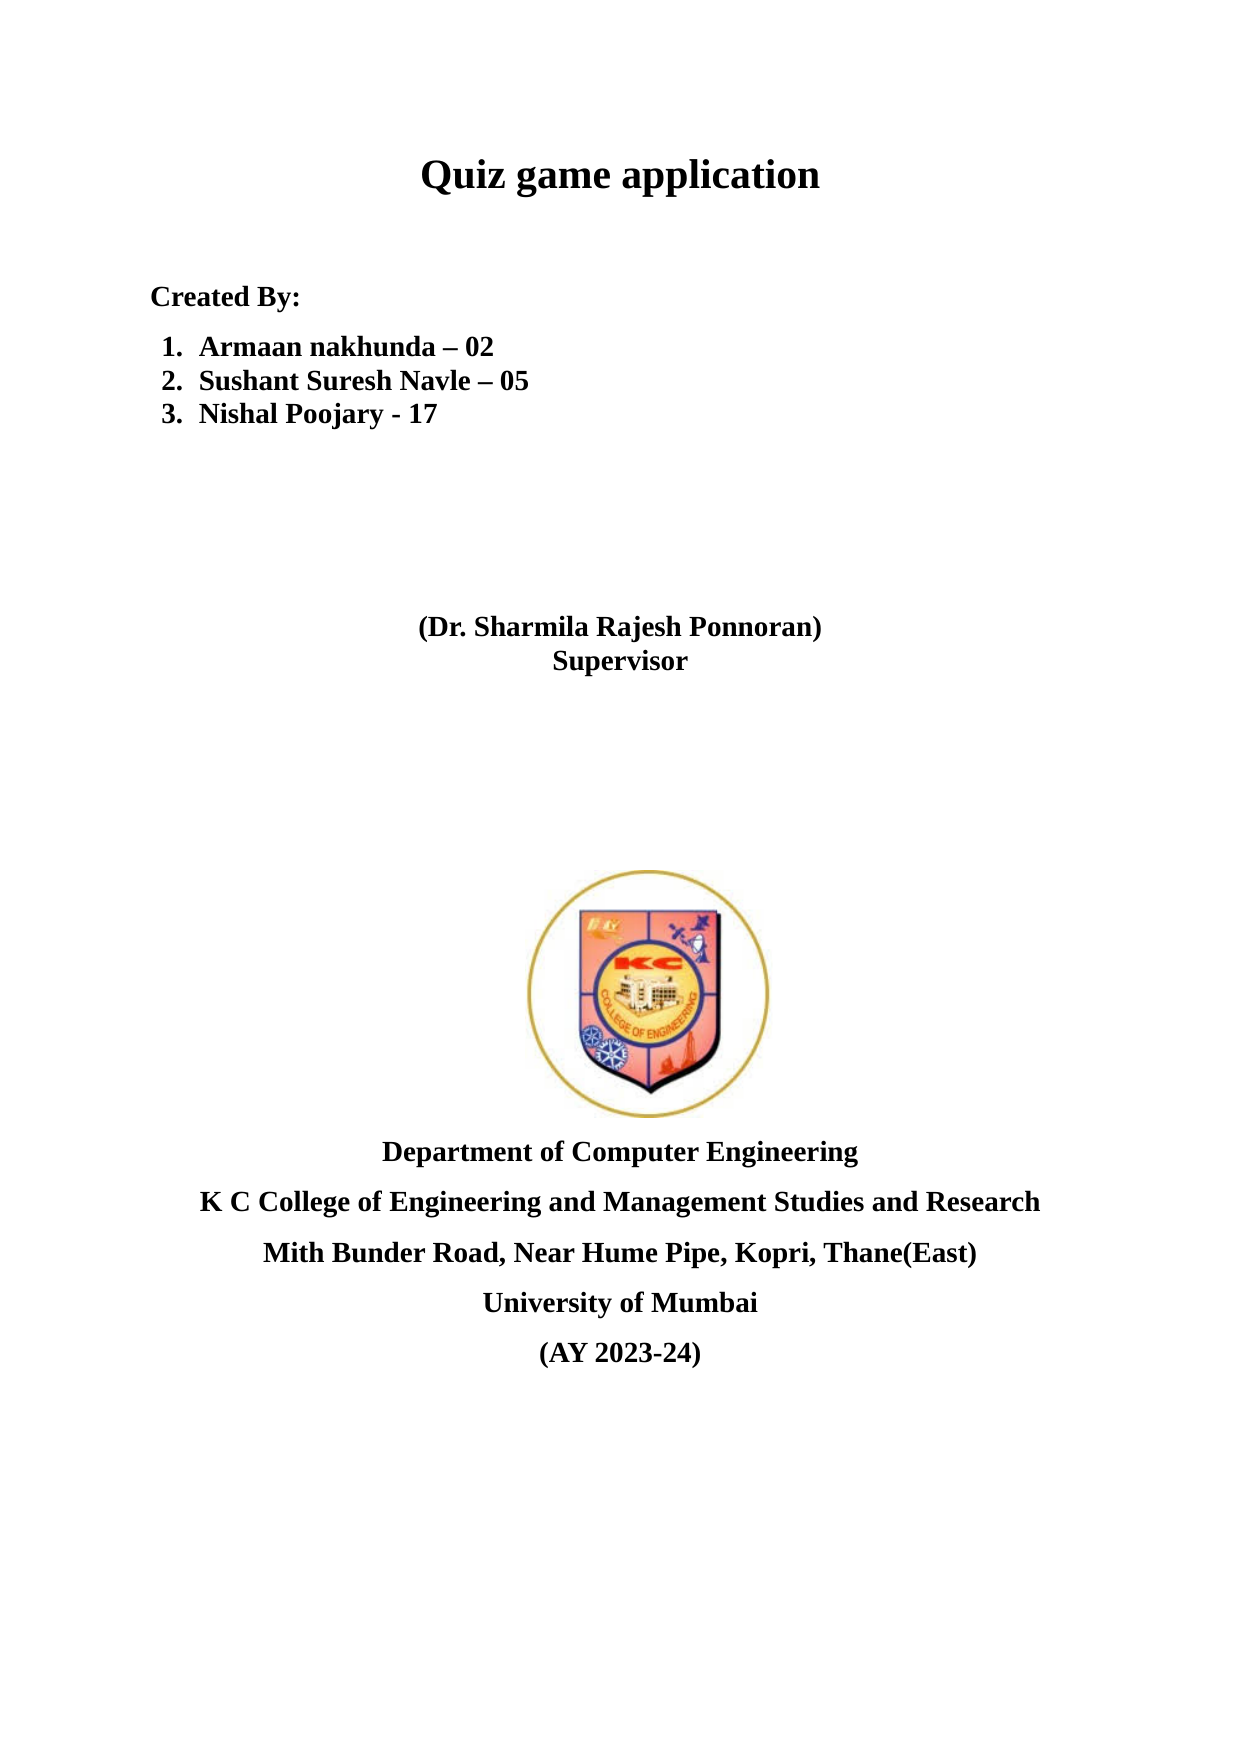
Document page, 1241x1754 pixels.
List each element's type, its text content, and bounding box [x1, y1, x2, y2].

text K C College of Engineering and Management Studies and Research [150, 1184, 1090, 1218]
text Mith Bunder Road, Near Hume Pipe, Kopri, Thane(East) [150, 1235, 1090, 1268]
text Department of Computer Engineering [150, 1134, 1090, 1168]
list Sushant Suresh Navle – 05 [161, 363, 1090, 396]
list Armaan nakhunda – 02 [161, 329, 1090, 363]
picture [525, 870, 773, 1118]
text Supervisor [150, 643, 1090, 676]
text Quiz game application [150, 150, 1090, 198]
text (AY 2023-24) [150, 1335, 1090, 1369]
text (Dr. Sharmila Rajesh Ponnoran) [150, 609, 1090, 643]
list Nishal Poojary - 17 [161, 396, 1090, 430]
text University of Mumbai [150, 1285, 1090, 1318]
text Created By: [150, 279, 1090, 313]
